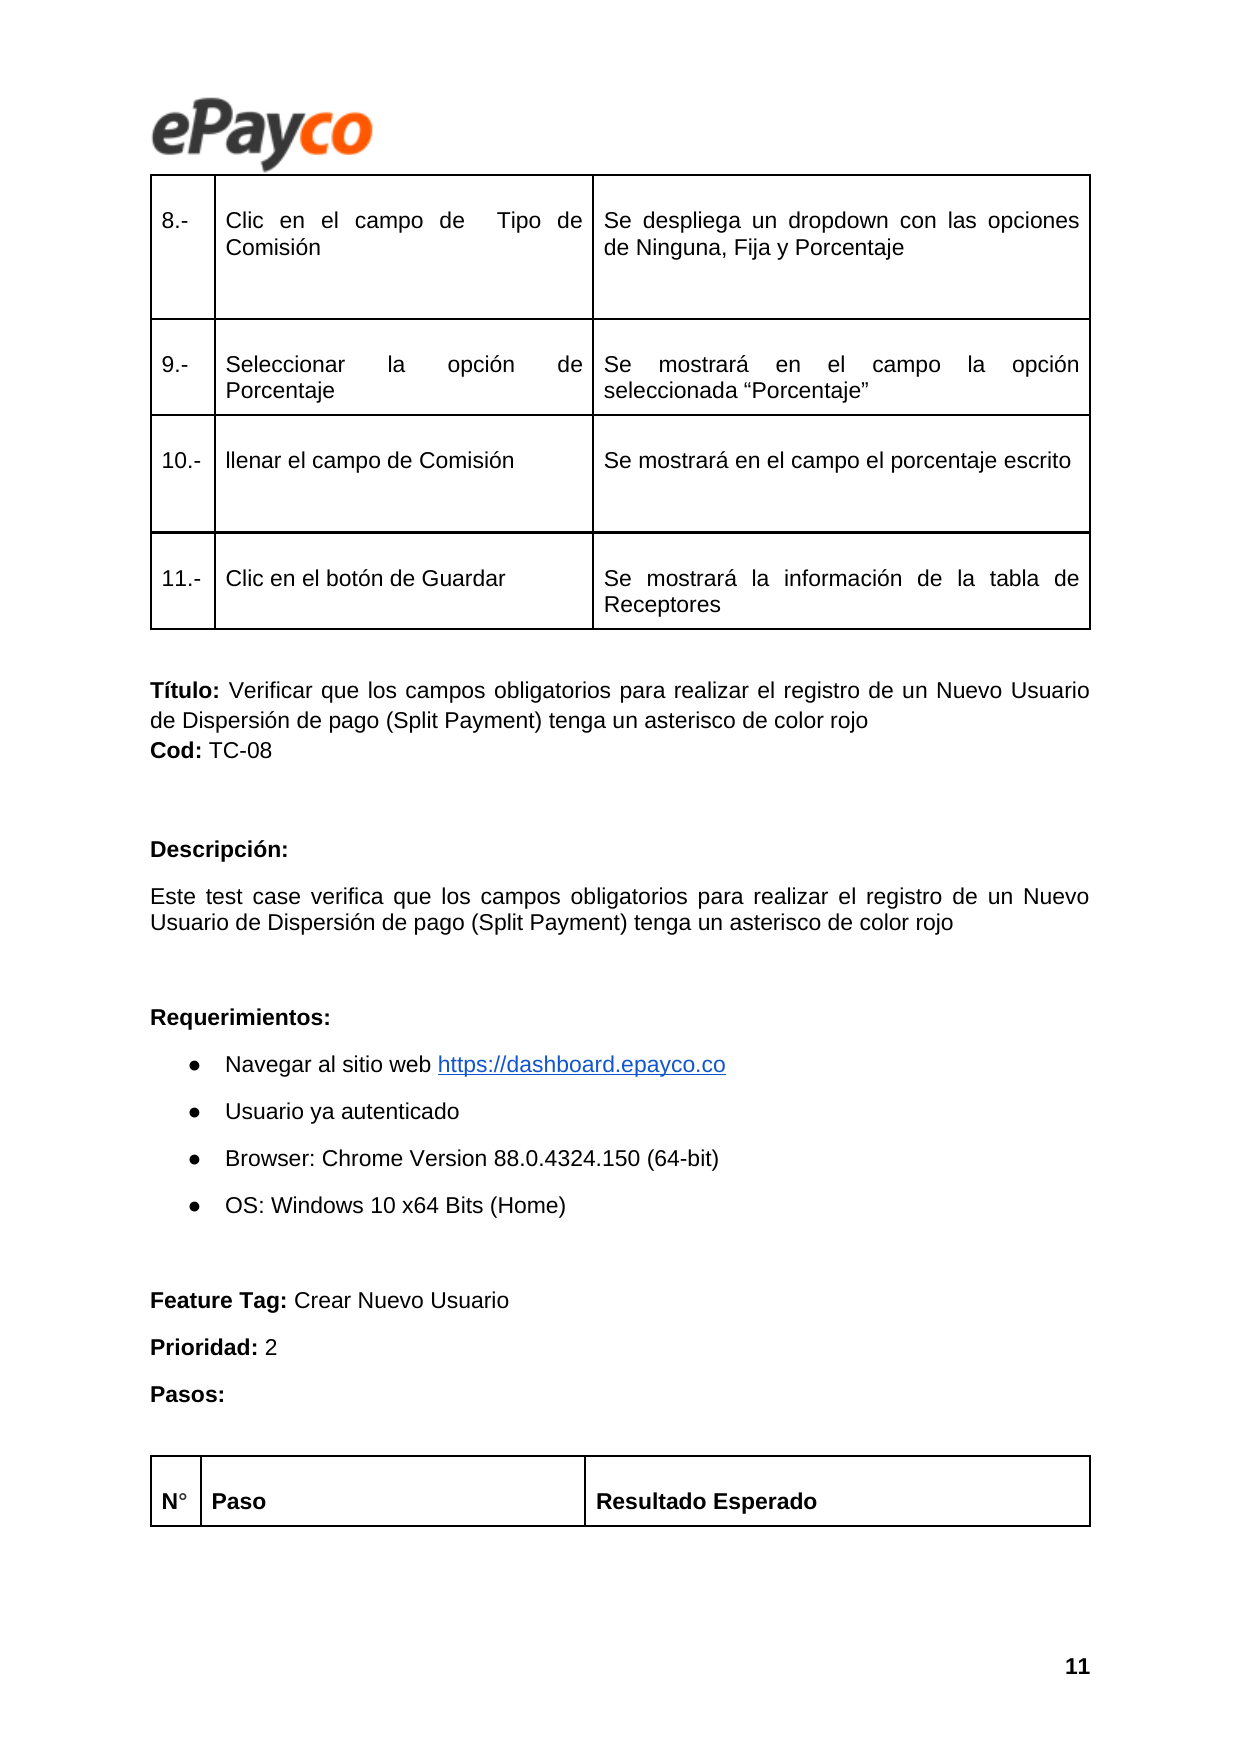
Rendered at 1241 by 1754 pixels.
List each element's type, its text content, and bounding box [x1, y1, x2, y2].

picture [150, 95, 374, 174]
table_cell llenar el campo de Comisión [216, 416, 592, 531]
list OS: Windows 10 x64 Bits (Home) [187, 1192, 1090, 1219]
table_cell 10.- [152, 416, 214, 531]
table_cell 8.- [152, 176, 214, 318]
table_cell 11.- [152, 534, 214, 628]
table_cell Se mostrará en el campo la opción seleccionada “Porcentaje” [594, 320, 1089, 414]
list Browser: Chrome Version 88.0.4324.150 (64-bit) [187, 1145, 1090, 1172]
text Pasos: [150, 1381, 1090, 1407]
table_header N° [152, 1457, 200, 1525]
text Feature Tag: Crear Nuevo Usuario [150, 1287, 1090, 1313]
list Usuario ya autenticado [187, 1098, 1090, 1124]
table_cell Se mostrará en el campo el porcentaje escrito [594, 416, 1089, 531]
table_cell 9.- [152, 320, 214, 414]
table_header Resultado Esperado [586, 1457, 1089, 1525]
list Navegar al sitio web https://dashboard.epayco.co [187, 1051, 1090, 1077]
text Descripción: [150, 836, 1090, 862]
text Requerimientos: [150, 1004, 1090, 1030]
table_cell Seleccionar la opción de Porcentaje [216, 320, 592, 414]
table_cell Se despliega un dropdown con las opciones de Ninguna, Fija y Porcentaje [594, 176, 1089, 318]
table_header Paso [202, 1457, 584, 1525]
text Prioridad: 2 [150, 1334, 1090, 1360]
text Cod: TC-08 [150, 737, 1090, 764]
subtitle Título: Verificar que los campos obligatorios para realizar el registro de un Nuevo Usuario de Dispersión de pago (Split Payment) tenga un asterisco de color rojo [150, 677, 1090, 734]
text Este test case verifica que los campos obligatorios para realizar el registro de un Nuevo Usuario de Dispersión de pago (Split Payment) tenga un asterisco de color rojo [150, 883, 1090, 936]
table_cell Clic en el botón de Guardar [216, 534, 592, 628]
table_cell Se mostrará la información de la tabla de Receptores [594, 534, 1089, 628]
table_cell Clic en el campo de Tipo de Comisión [216, 176, 592, 318]
